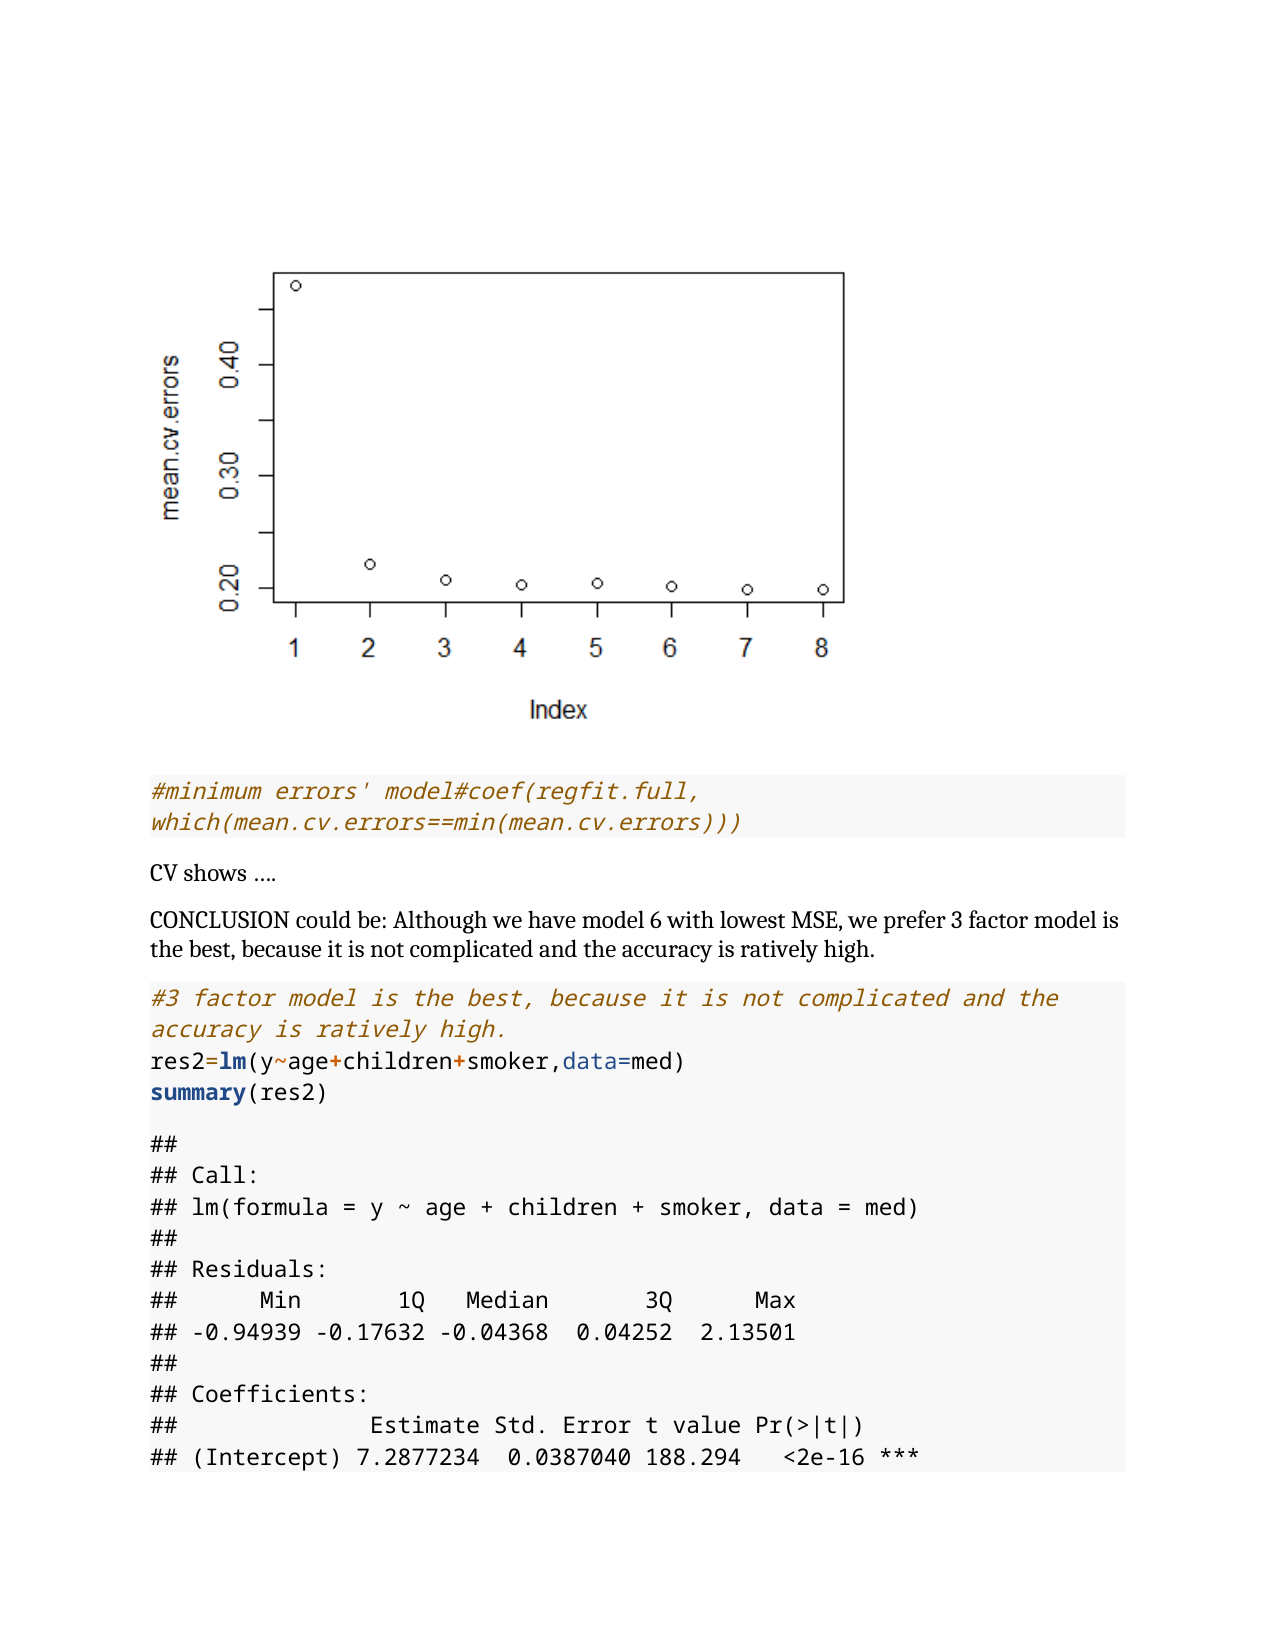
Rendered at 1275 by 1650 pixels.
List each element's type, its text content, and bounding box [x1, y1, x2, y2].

text #3 factor model is the best, because it is not complicated and the accuracy is ratively high. res2=lm(y~age+children+smoker,data=med) summary(res2) [150, 982, 1125, 1107]
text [150, 1128, 1125, 1472]
text #minimum errors' model#coef(regfit.full, which(mean.cv.errors==min(mean.cv.errors))) [700, 775, 1125, 838]
text CONCLUSION could be: Although we have model 6 with lowest MSE, we prefer 3 factor model is the best, because it is not complicated and the accuracy is ratively high. [150, 906, 1125, 963]
picture [150, 150, 908, 757]
text CV shows …. [150, 858, 1125, 887]
